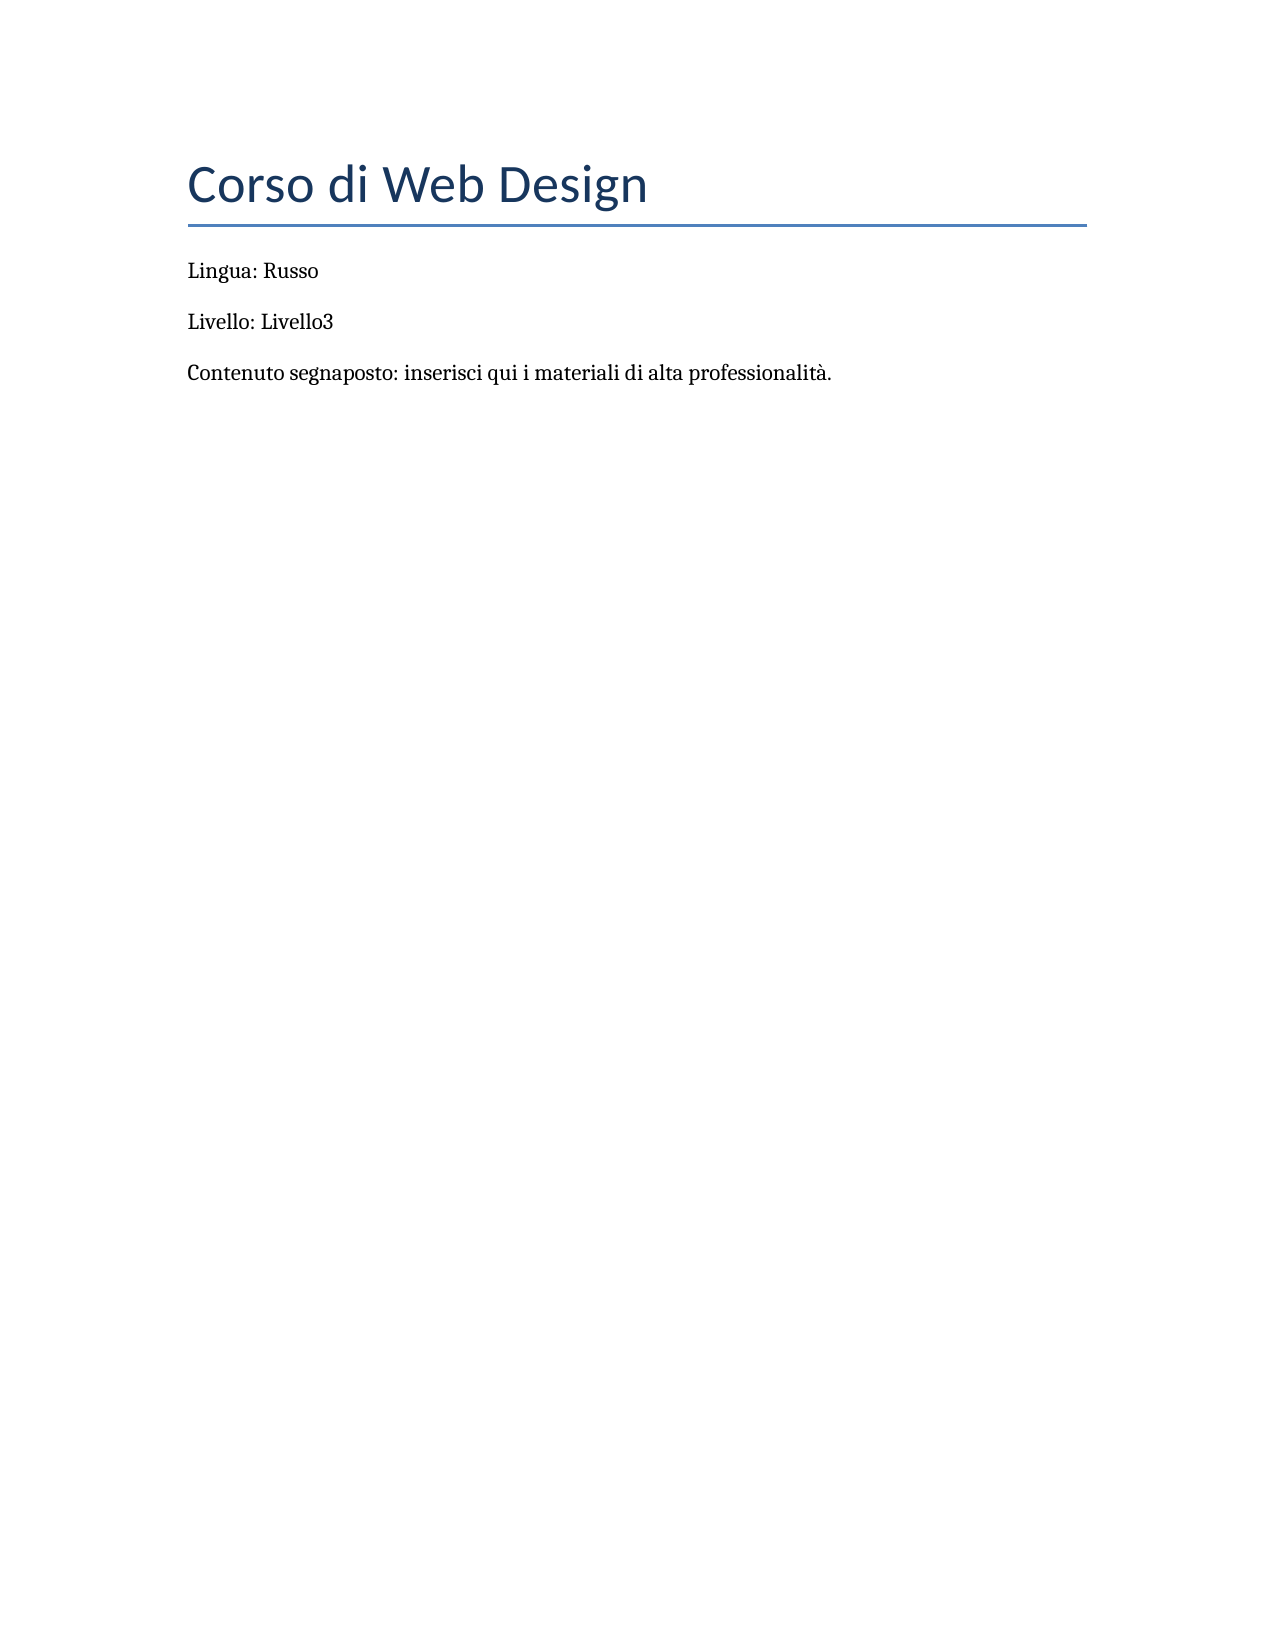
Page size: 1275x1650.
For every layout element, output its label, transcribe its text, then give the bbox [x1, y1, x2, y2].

title Corso di Web Design [187, 150, 1087, 227]
text Livello: Livello3 [187, 309, 1087, 335]
text Lingua: Russo [187, 258, 1087, 284]
text Contenuto segnaposto: inserisci qui i materiali di alta professionalità. [187, 360, 1087, 386]
